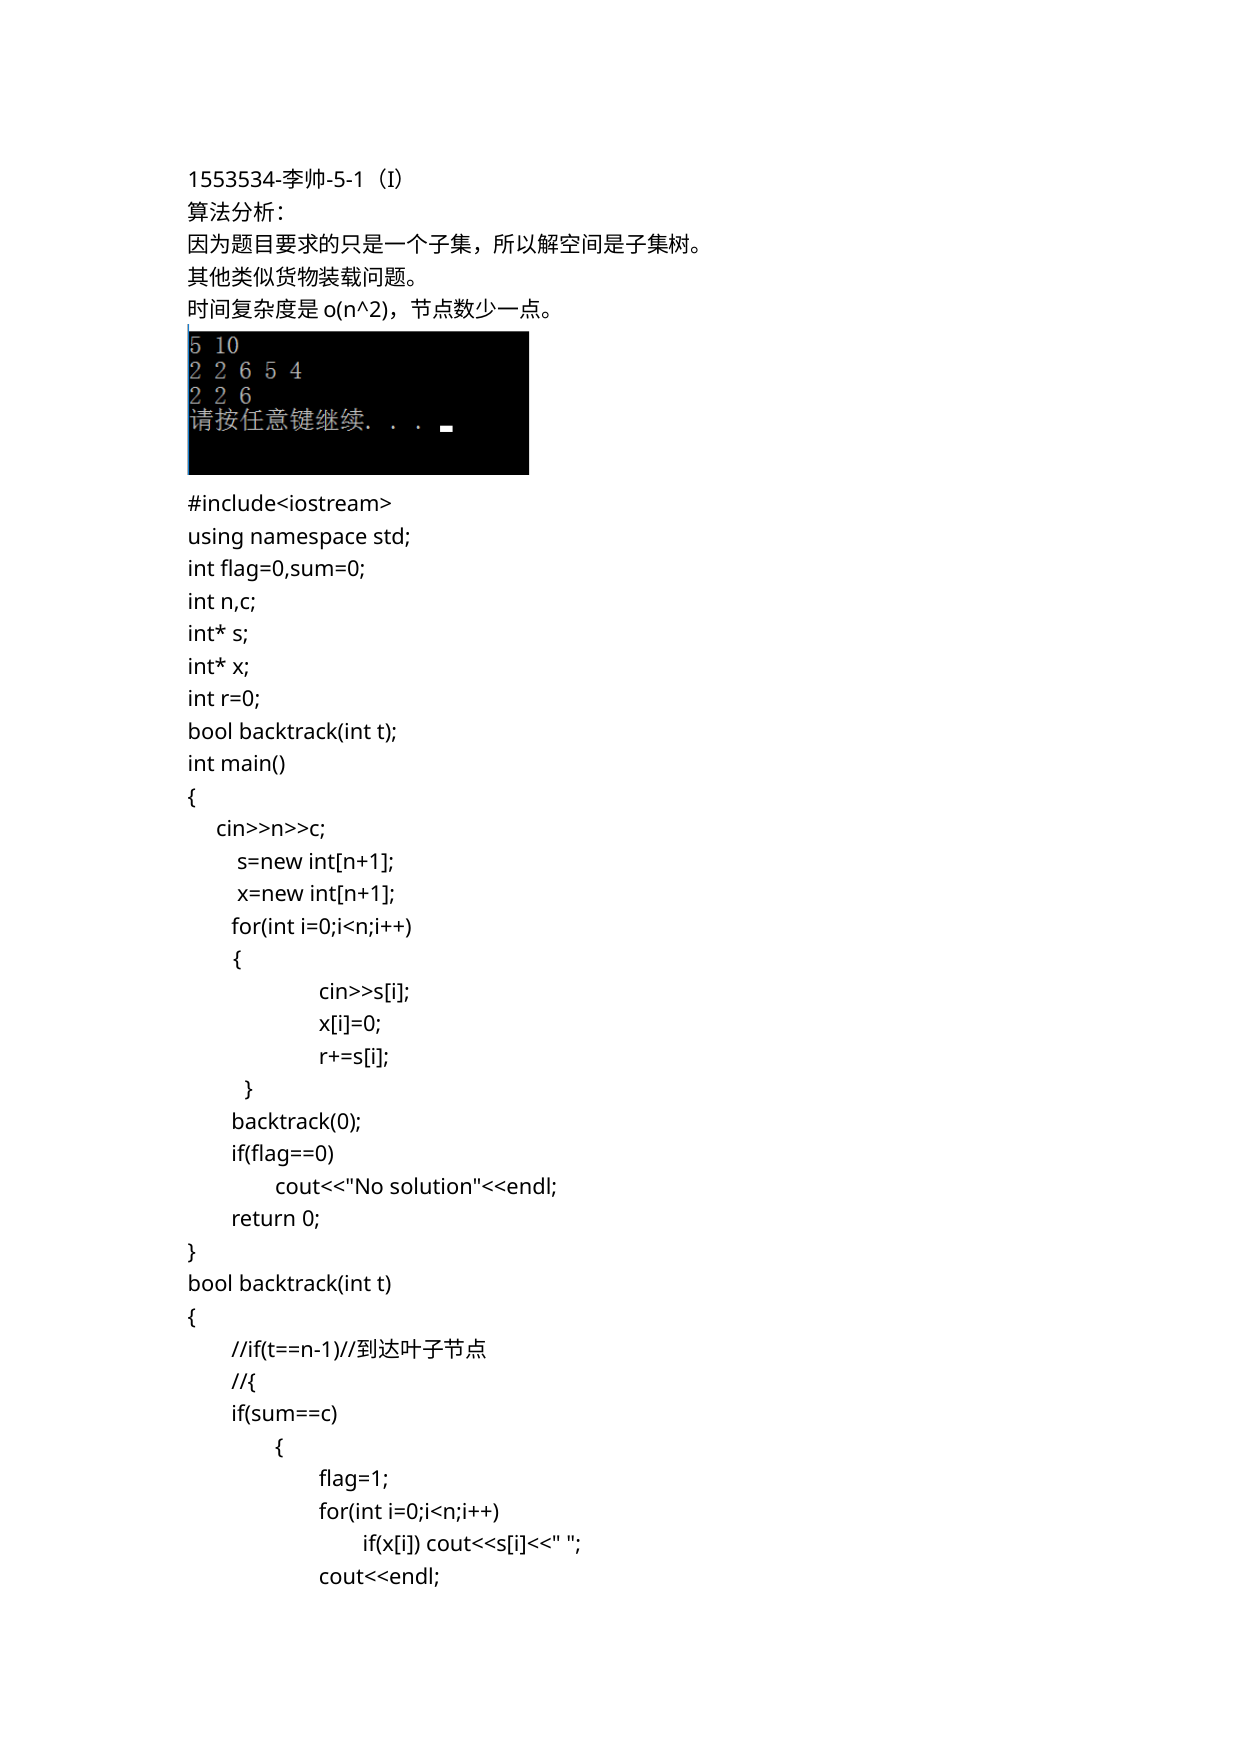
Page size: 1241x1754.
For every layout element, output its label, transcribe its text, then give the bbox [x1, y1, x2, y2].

text if(flag==0) [187, 1137, 1053, 1169]
text cout<<"No solution"<<endl; [187, 1169, 1053, 1202]
text x=new int[n+1]; [187, 877, 1053, 909]
text int* x; [187, 649, 1053, 682]
text { [187, 1299, 1053, 1332]
text flag=1; [187, 1462, 1053, 1494]
text 因为题目要求的只是一个子集，所以解空间是子集树。 [187, 227, 1053, 259]
text cin>>s[i]; [187, 974, 1053, 1007]
text #include<iostream> [187, 487, 1053, 519]
text cin>>n>>c; [187, 812, 1053, 844]
picture [187, 324, 530, 475]
text int main() [187, 747, 1053, 779]
text { [187, 942, 1053, 974]
text int flag=0,sum=0; [187, 552, 1053, 584]
text 其他类似货物装载问题。 [187, 259, 1053, 292]
text bool backtrack(int t); [187, 714, 1053, 747]
text x[i]=0; [187, 1007, 1053, 1039]
text 算法分析： [187, 194, 1053, 227]
text int* s; [187, 617, 1053, 649]
text //if(t==n-1)//到达叶子节点 [187, 1332, 1053, 1364]
text bool backtrack(int t) [187, 1267, 1053, 1299]
text for(int i=0;i<n;i++) [187, 909, 1053, 942]
text r+=s[i]; [187, 1039, 1053, 1072]
text 1553534-李帅-5-1（I） [187, 162, 1053, 194]
text } [187, 1234, 1053, 1267]
text if(sum==c) [187, 1397, 1053, 1429]
text return 0; [187, 1202, 1053, 1234]
text cout<<endl; [187, 1559, 1053, 1592]
text { [187, 779, 1053, 812]
text backtrack(0); [187, 1104, 1053, 1137]
text //{ [187, 1364, 1053, 1397]
text if(x[i]) cout<<s[i]<<" "; [187, 1527, 1053, 1559]
text s=new int[n+1]; [187, 844, 1053, 877]
text 时间复杂度是o(n^2)，节点数少一点。 [187, 292, 1053, 324]
text { [187, 1429, 1053, 1462]
text using namespace std; [187, 519, 1053, 552]
text } [187, 1072, 1053, 1104]
text int r=0; [187, 682, 1053, 714]
text for(int i=0;i<n;i++) [187, 1494, 1053, 1527]
text int n,c; [187, 584, 1053, 617]
